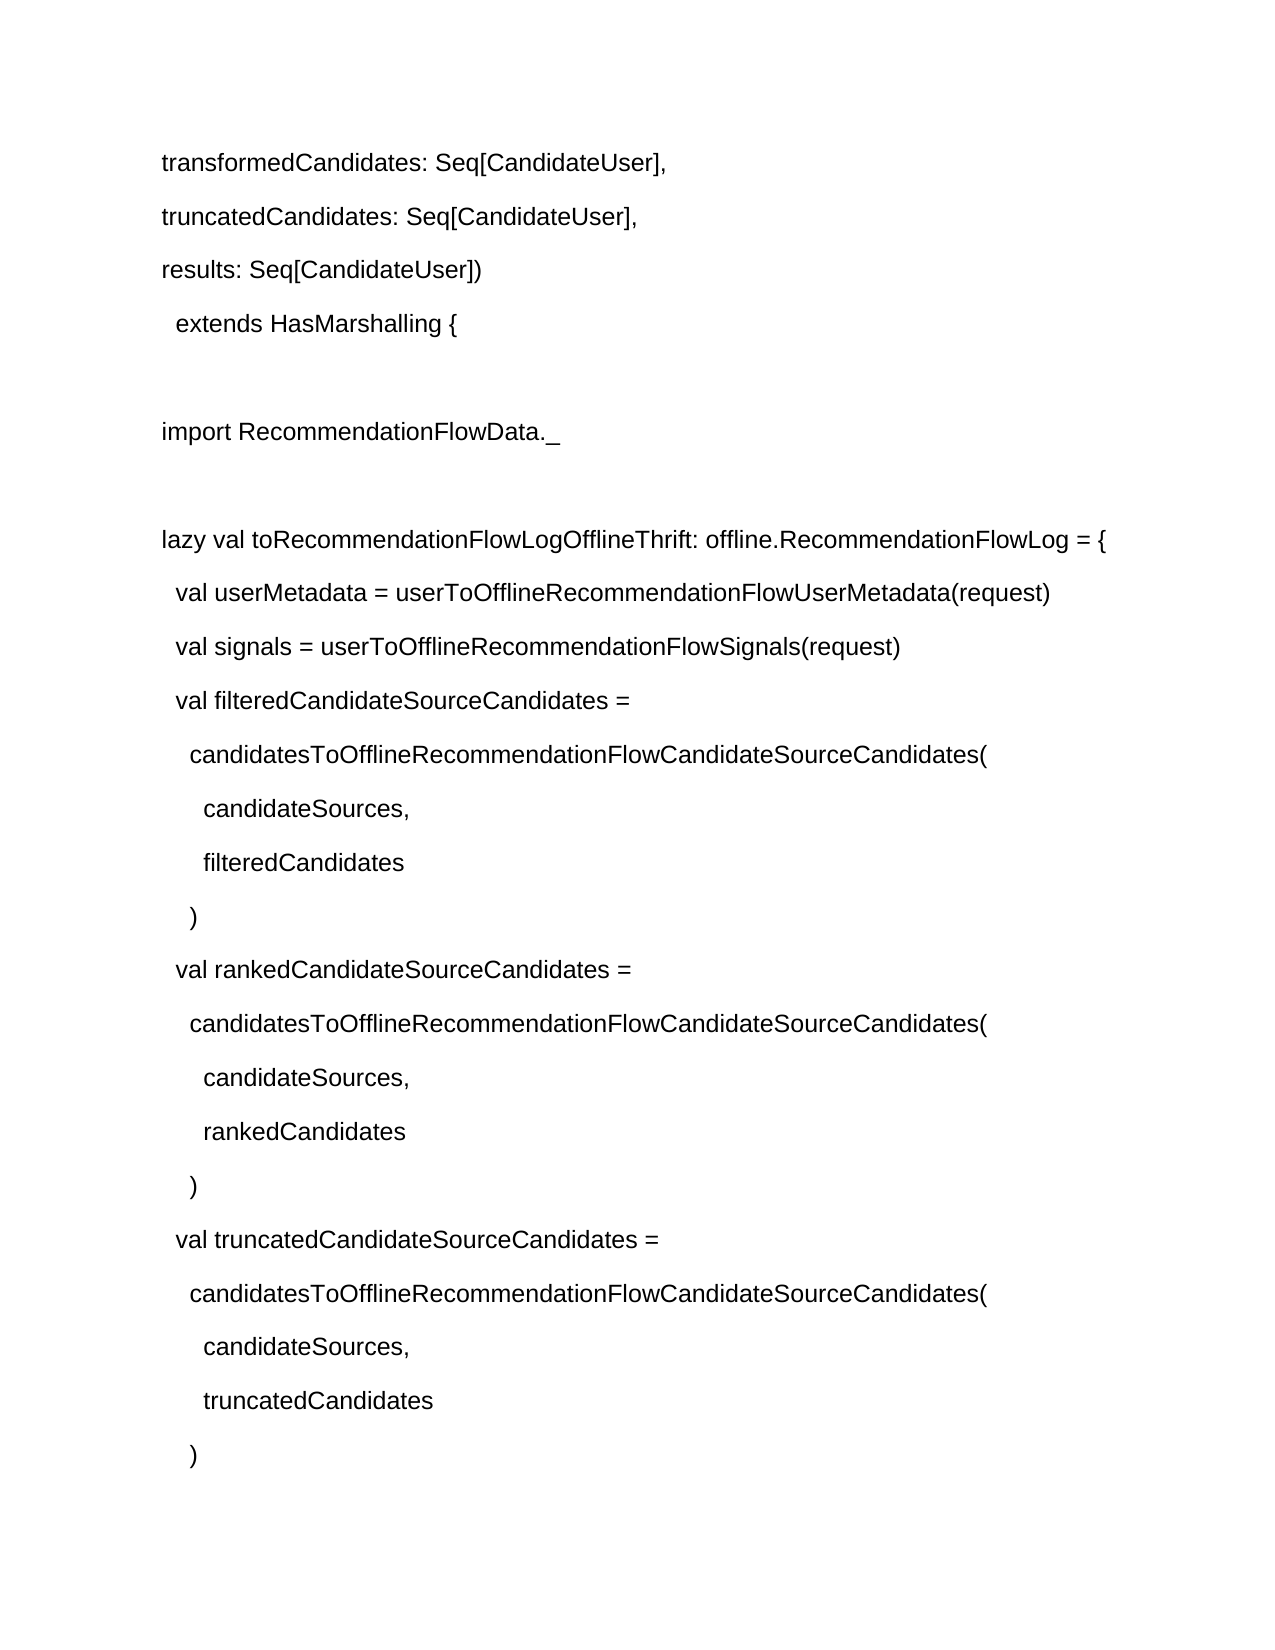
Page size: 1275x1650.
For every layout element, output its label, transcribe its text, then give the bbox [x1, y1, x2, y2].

text candidateSources, [148, 1332, 1127, 1361]
text val signals = userToOfflineRecommendationFlowSignals(request) [148, 632, 1127, 661]
text candidatesToOfflineRecommendationFlowCandidateSourceCandidates( [148, 1278, 1127, 1307]
text import RecommendationFlowData._ [148, 417, 1127, 446]
text val truncatedCandidateSourceCandidates = [148, 1225, 1127, 1253]
text filteredCandidates [148, 848, 1127, 876]
text candidatesToOfflineRecommendationFlowCandidateSourceCandidates( [148, 740, 1127, 769]
text ) [148, 1440, 1127, 1469]
text candidateSources, [148, 794, 1127, 823]
text val filteredCandidateSourceCandidates = [148, 686, 1127, 715]
text results: Seq[CandidateUser]) [148, 255, 1127, 284]
text truncatedCandidates: Seq[CandidateUser], [148, 201, 1127, 230]
text rankedCandidates [148, 1117, 1127, 1146]
text val rankedCandidateSourceCandidates = [148, 955, 1127, 984]
text lazy val toRecommendationFlowLogOfflineThrift: offline.RecommendationFlowLog = { [148, 524, 1127, 553]
text extends HasMarshalling { [148, 309, 1127, 338]
text val userMetadata = userToOfflineRecommendationFlowUserMetadata(request) [148, 578, 1127, 607]
text truncatedCandidates [148, 1386, 1127, 1415]
text transformedCandidates: Seq[CandidateUser], [148, 148, 1127, 176]
text ) [148, 1171, 1127, 1199]
text candidateSources, [148, 1063, 1127, 1092]
text ) [148, 902, 1127, 930]
text candidatesToOfflineRecommendationFlowCandidateSourceCandidates( [148, 1009, 1127, 1038]
